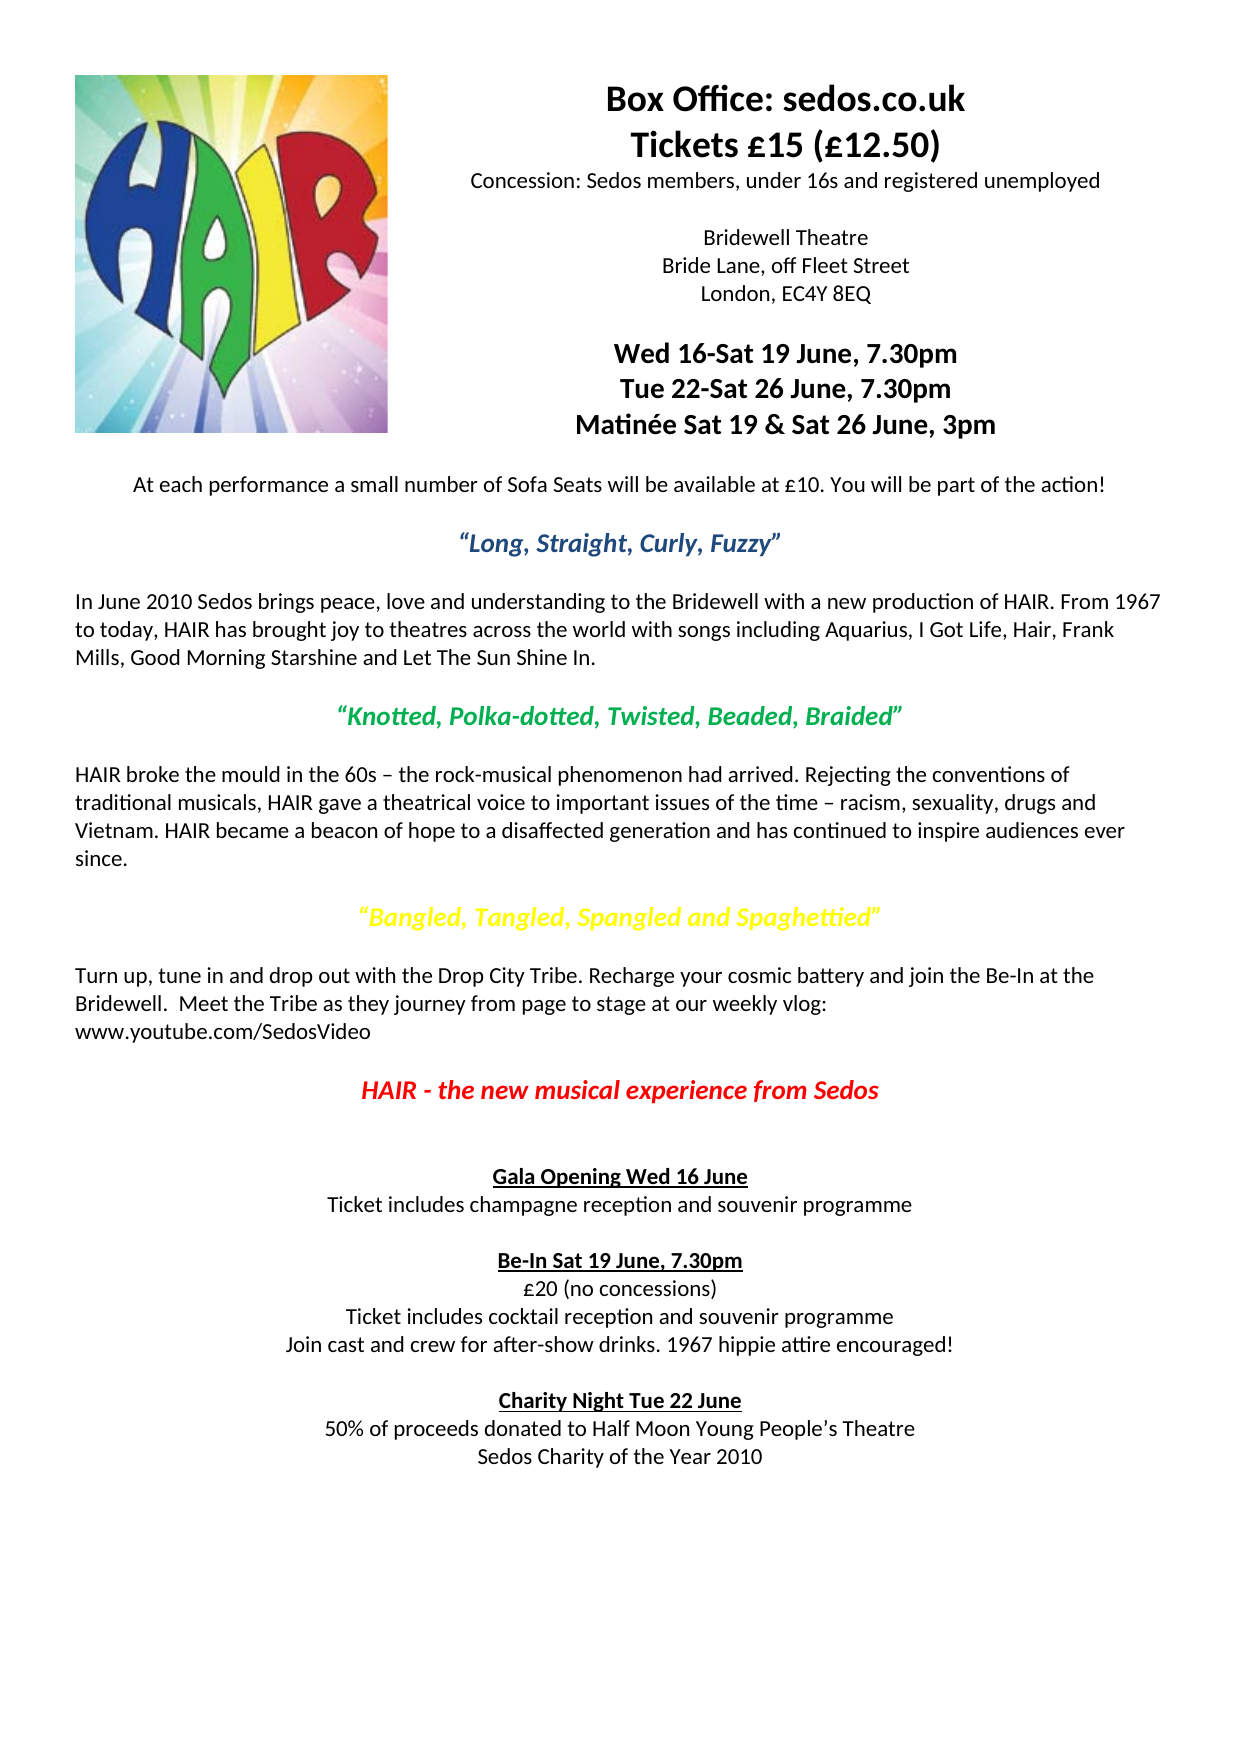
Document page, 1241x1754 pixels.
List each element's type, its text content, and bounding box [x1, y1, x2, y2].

text In June 2010 Sedos brings peace, love and understanding to the Bridewell with a new production of HAIR. From 1967 to today, HAIR has brought joy to theatres across the world with songs including Aquarius, I Got Life, Hair, Frank Mills, Good Morning Starshine and Let The Sun Shine In. [75, 587, 1165, 671]
text “Knotted, Polka-dotted, Twisted, Beaded, Braided” [75, 699, 1165, 732]
text “Bangled, Tangled, Spangled and Spaghettied” [75, 900, 1165, 933]
text “Long, Straight, Curly, Fuzzy” [75, 526, 1165, 559]
text Wed 16-Sat 19 June, 7.30pm Tue 22-Sat 26 June, 7.30pm Matinée Sat 19 & Sat 26 June, 3pm [75, 335, 1165, 470]
text Charity Night Tue 22 June [75, 1358, 1165, 1414]
text 50% of proceeds donated to Half Moon Young People’s Theatre Sedos Charity of the Year 2010 [75, 1414, 1165, 1526]
text HAIR broke the mould in the 60s – the rock-musical phenomenon had arrived. Rejecting the conventions of traditional musicals, HAIR gave a theatrical voice to important issues of the time – racism, sexuality, drugs and Vietnam. HAIR became a beacon of hope to a disaffected generation and has continued to inspire audiences ever since. [75, 760, 1165, 872]
text £20 (no concessions) Ticket includes cocktail reception and souvenir programme Join cast and crew for after-show drinks. 1967 hippie attire encouraged! [75, 1274, 1165, 1358]
text Box Office: sedos.co.uk Tickets £15 (£12.50) Concession: Sedos members, under 16s and registered unemployed [388, 75, 1165, 223]
text Ticket includes champagne reception and souvenir programme Be-In Sat 19 June, 7.30pm [75, 1190, 1165, 1274]
text Turn up, tune in and drop out with the Drop City Tribe. Recharge your cosmic battery and join the Be-In at the Bridewell. Meet the Tribe as they journey from page to stage at our weekly vlog: www.youtube.com/SedosVideo [75, 961, 1165, 1045]
text At each performance a small number of Sofa Seats will be available at £10. You will be part of the action! [75, 470, 1165, 498]
text HAIR - the new musical experience from Sedos [75, 1073, 1165, 1106]
picture [75, 75, 388, 433]
text Bridewell Theatre [388, 223, 1165, 251]
text Bride Lane, off Fleet Street London, EC4Y 8EQ [388, 251, 1165, 307]
text Gala Opening Wed 16 June [75, 1162, 1165, 1190]
